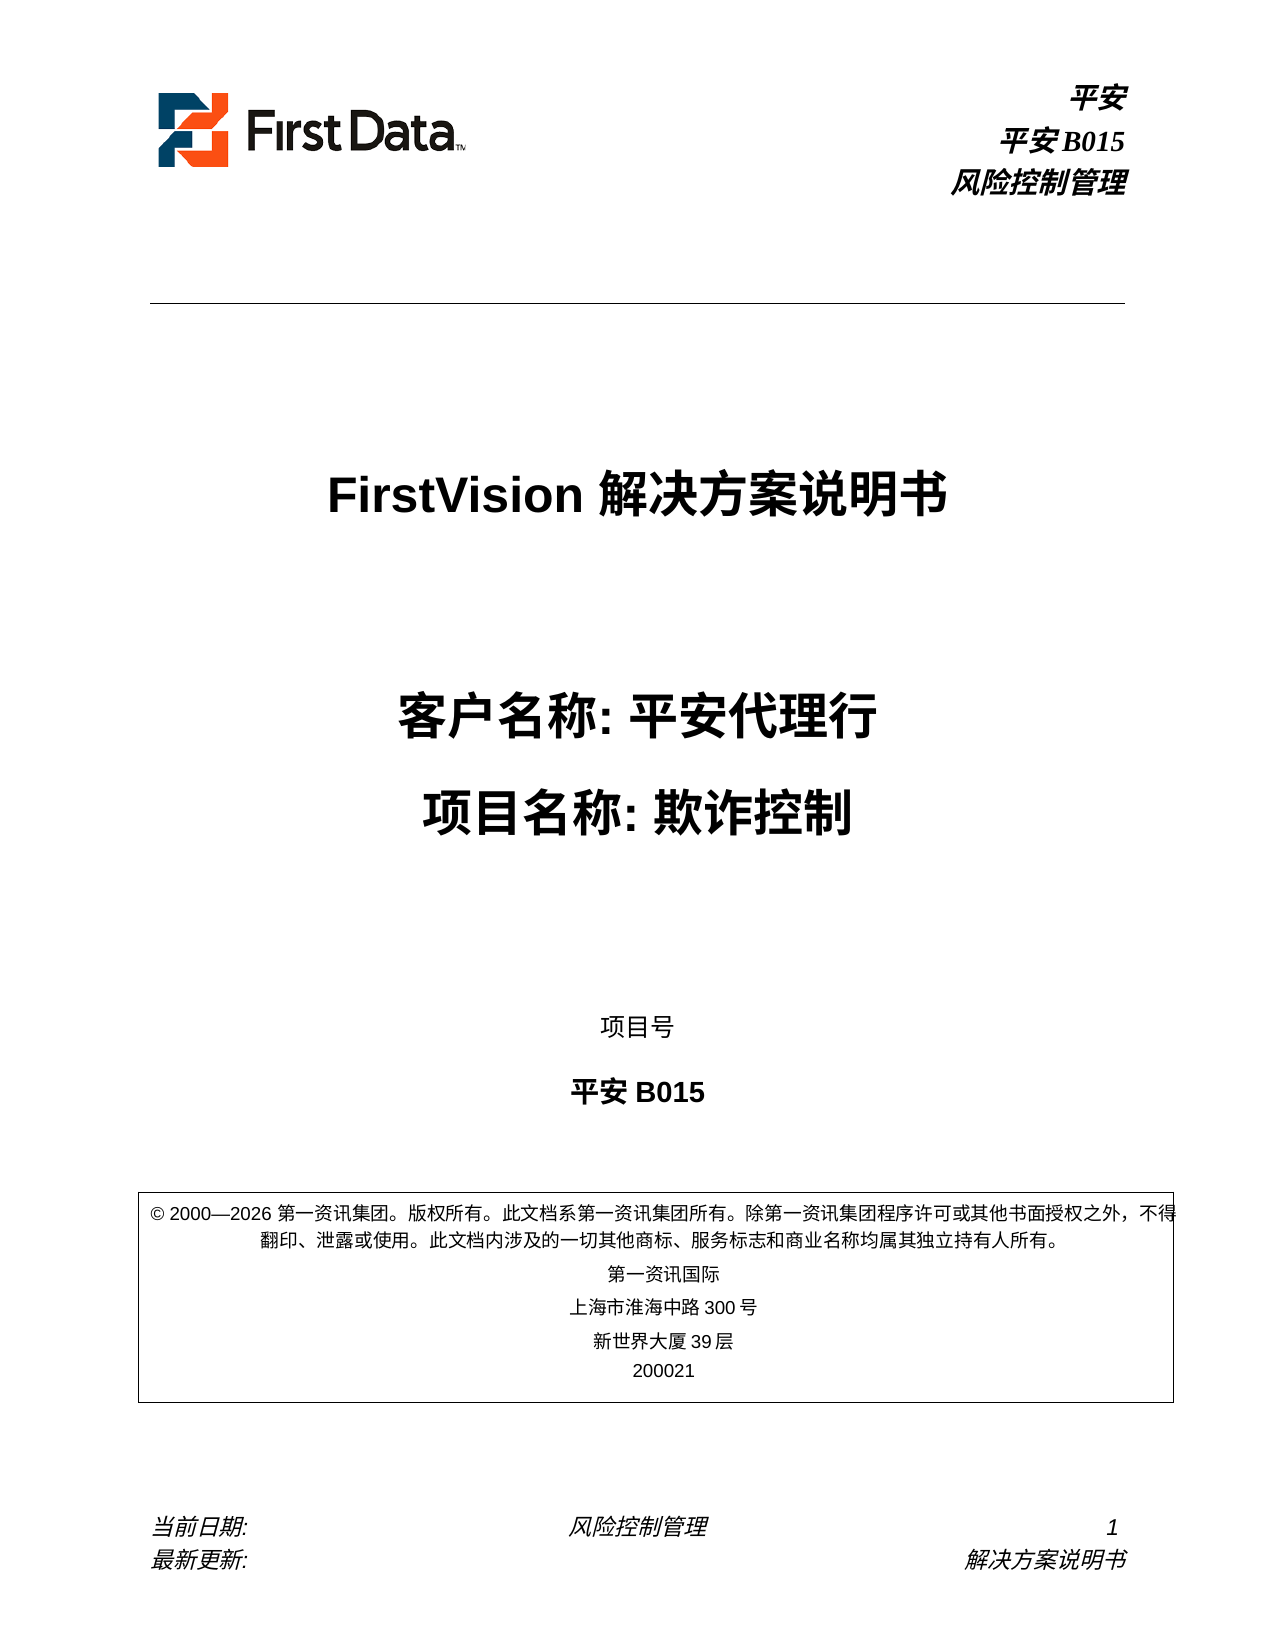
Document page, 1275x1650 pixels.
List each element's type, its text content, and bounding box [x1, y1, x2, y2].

picture [158, 93, 466, 167]
table_header © 2000—2016 第一资讯集团。版权所有。此文档系第一资讯集团所有。除第一资讯集团程序许可或其他书面授权之外，不得翻印、泄露或使用。此文档内涉及的一切其他商标、服务标志和商业名称均属其独立持有人所有。 第一资讯国际 上海市淮海中路300号 新世界大厦39层 200021 [139, 1193, 1173, 1402]
text 项目号 [150, 1007, 1125, 1044]
title FirstVision 解决方案说明书 [150, 454, 1125, 526]
title 平安 B015 [150, 1069, 1125, 1111]
title 客户名称: 平安代理行 [150, 676, 1125, 749]
title 项目名称: 欺诈控制 [150, 774, 1125, 846]
